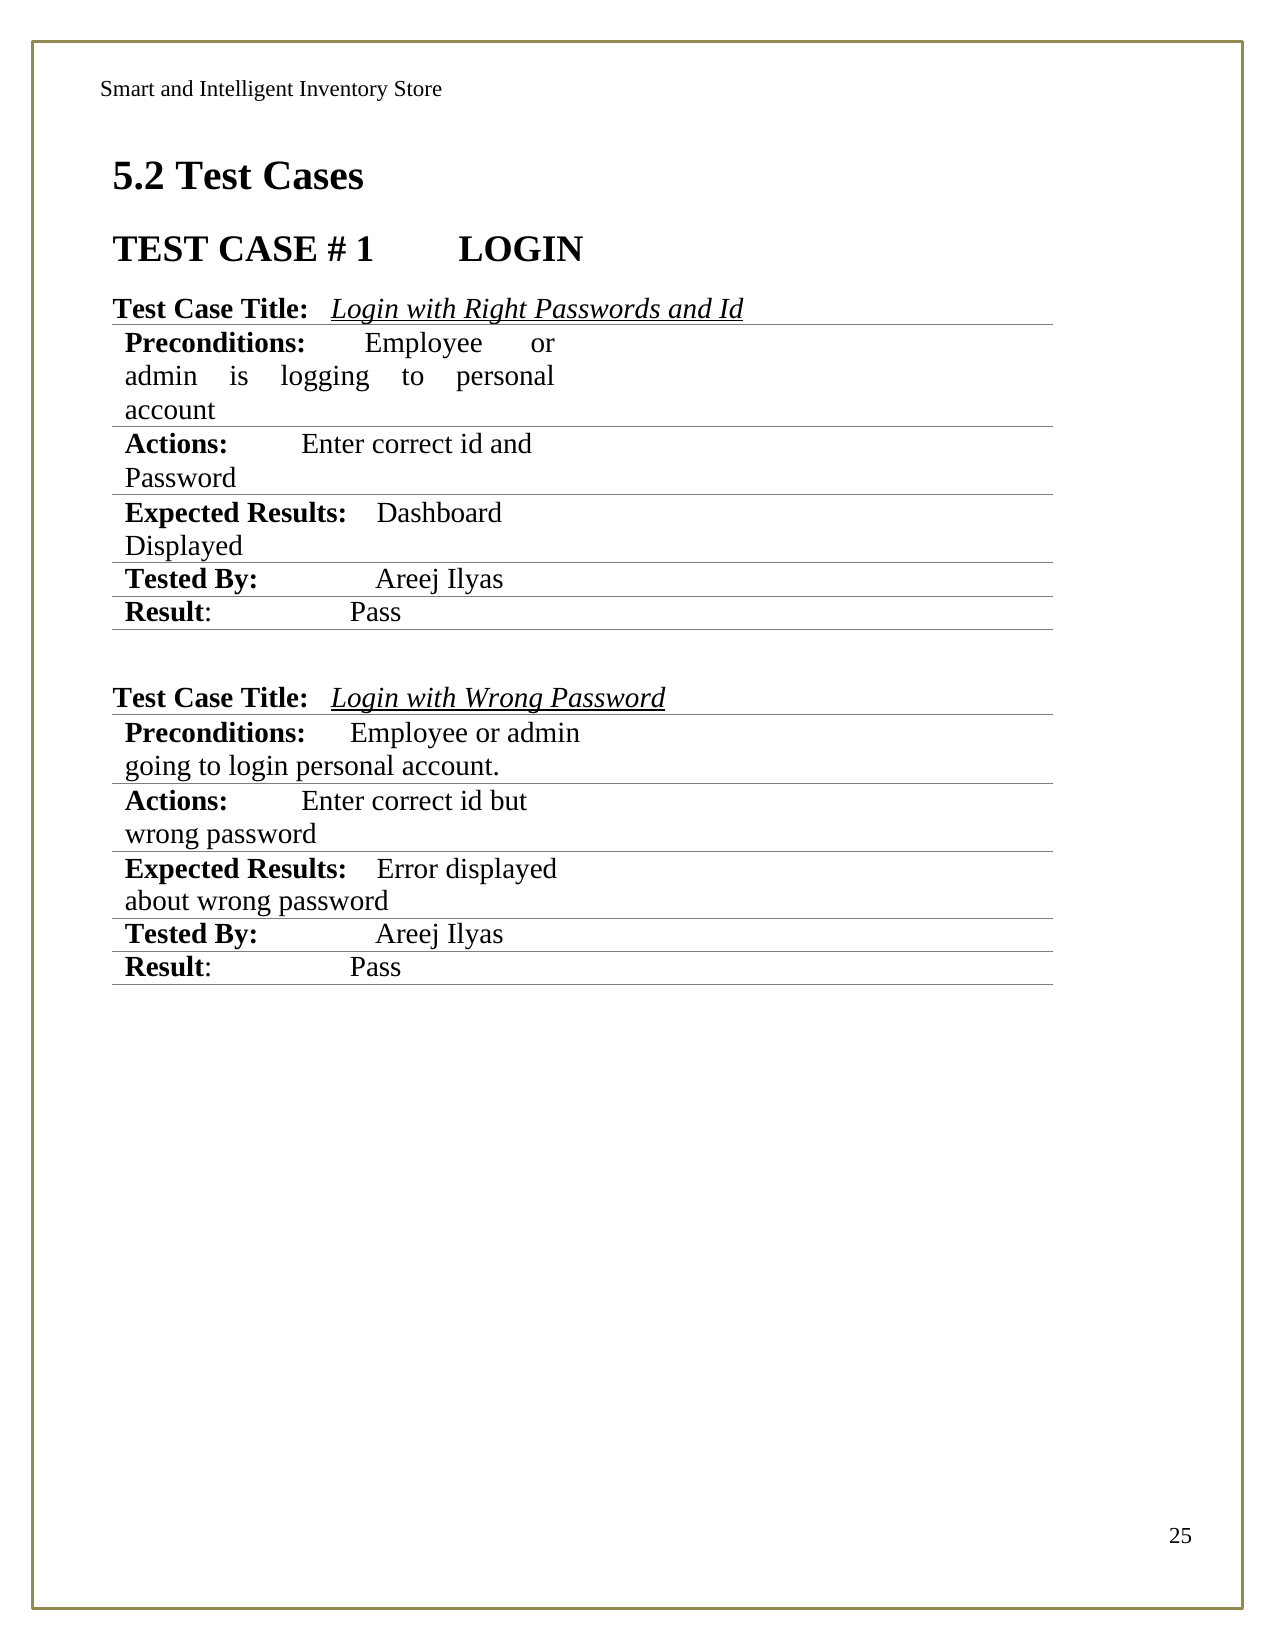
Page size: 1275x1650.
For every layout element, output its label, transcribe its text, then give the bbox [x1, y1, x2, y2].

table_cell Actions: Enter correct id but wrong password [112, 784, 1053, 851]
table_cell Tested By: Areej Ilyas [112, 919, 1053, 951]
table_cell Result: [112, 597, 281, 629]
table_cell Pass [281, 597, 1053, 629]
table_cell Expected Results: Dashboard Displayed [112, 495, 1053, 562]
text Test Case Title: Login with Right Passwords and Id [112, 291, 1192, 324]
subtitle TEST CASE # 1 LOGIN [112, 226, 1192, 269]
table_cell Tested By: Areej Ilyas [112, 563, 1053, 596]
table_cell Actions: Enter correct id and Password [112, 427, 1053, 494]
table_header Preconditions: Employee or admin is logging to personal account [112, 325, 1053, 426]
text Test Case Title: Login with Wrong Password [112, 680, 1192, 714]
table_cell Expected Results: Error displayed about wrong password [112, 852, 1053, 917]
table_header Preconditions: Employee or admin going to login personal account. [112, 715, 1053, 782]
subtitle Test Cases [112, 150, 1192, 198]
table_cell Pass [281, 952, 1053, 984]
table_cell Result: [112, 952, 281, 984]
